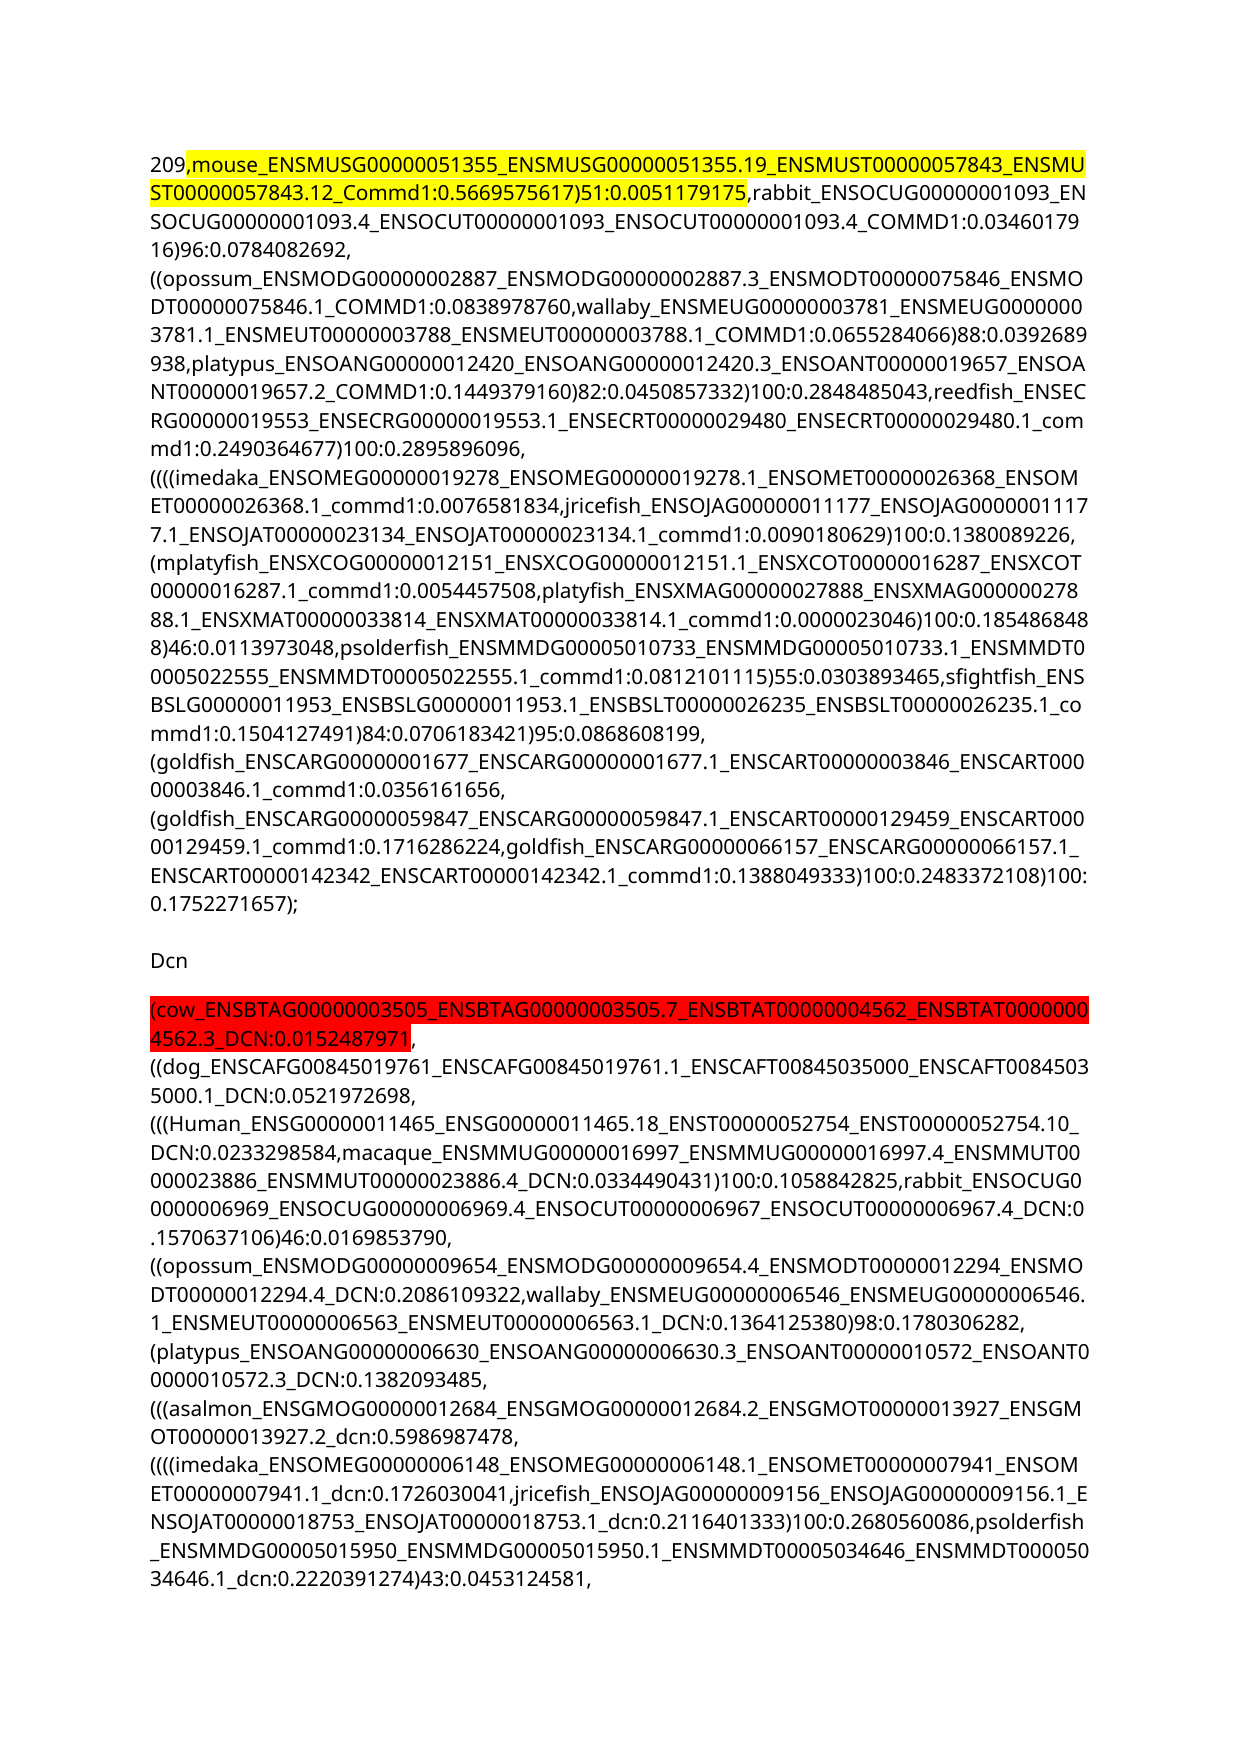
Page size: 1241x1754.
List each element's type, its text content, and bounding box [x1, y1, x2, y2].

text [150, 996, 1090, 1593]
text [150, 150, 1090, 918]
text Dcn [150, 946, 1090, 975]
